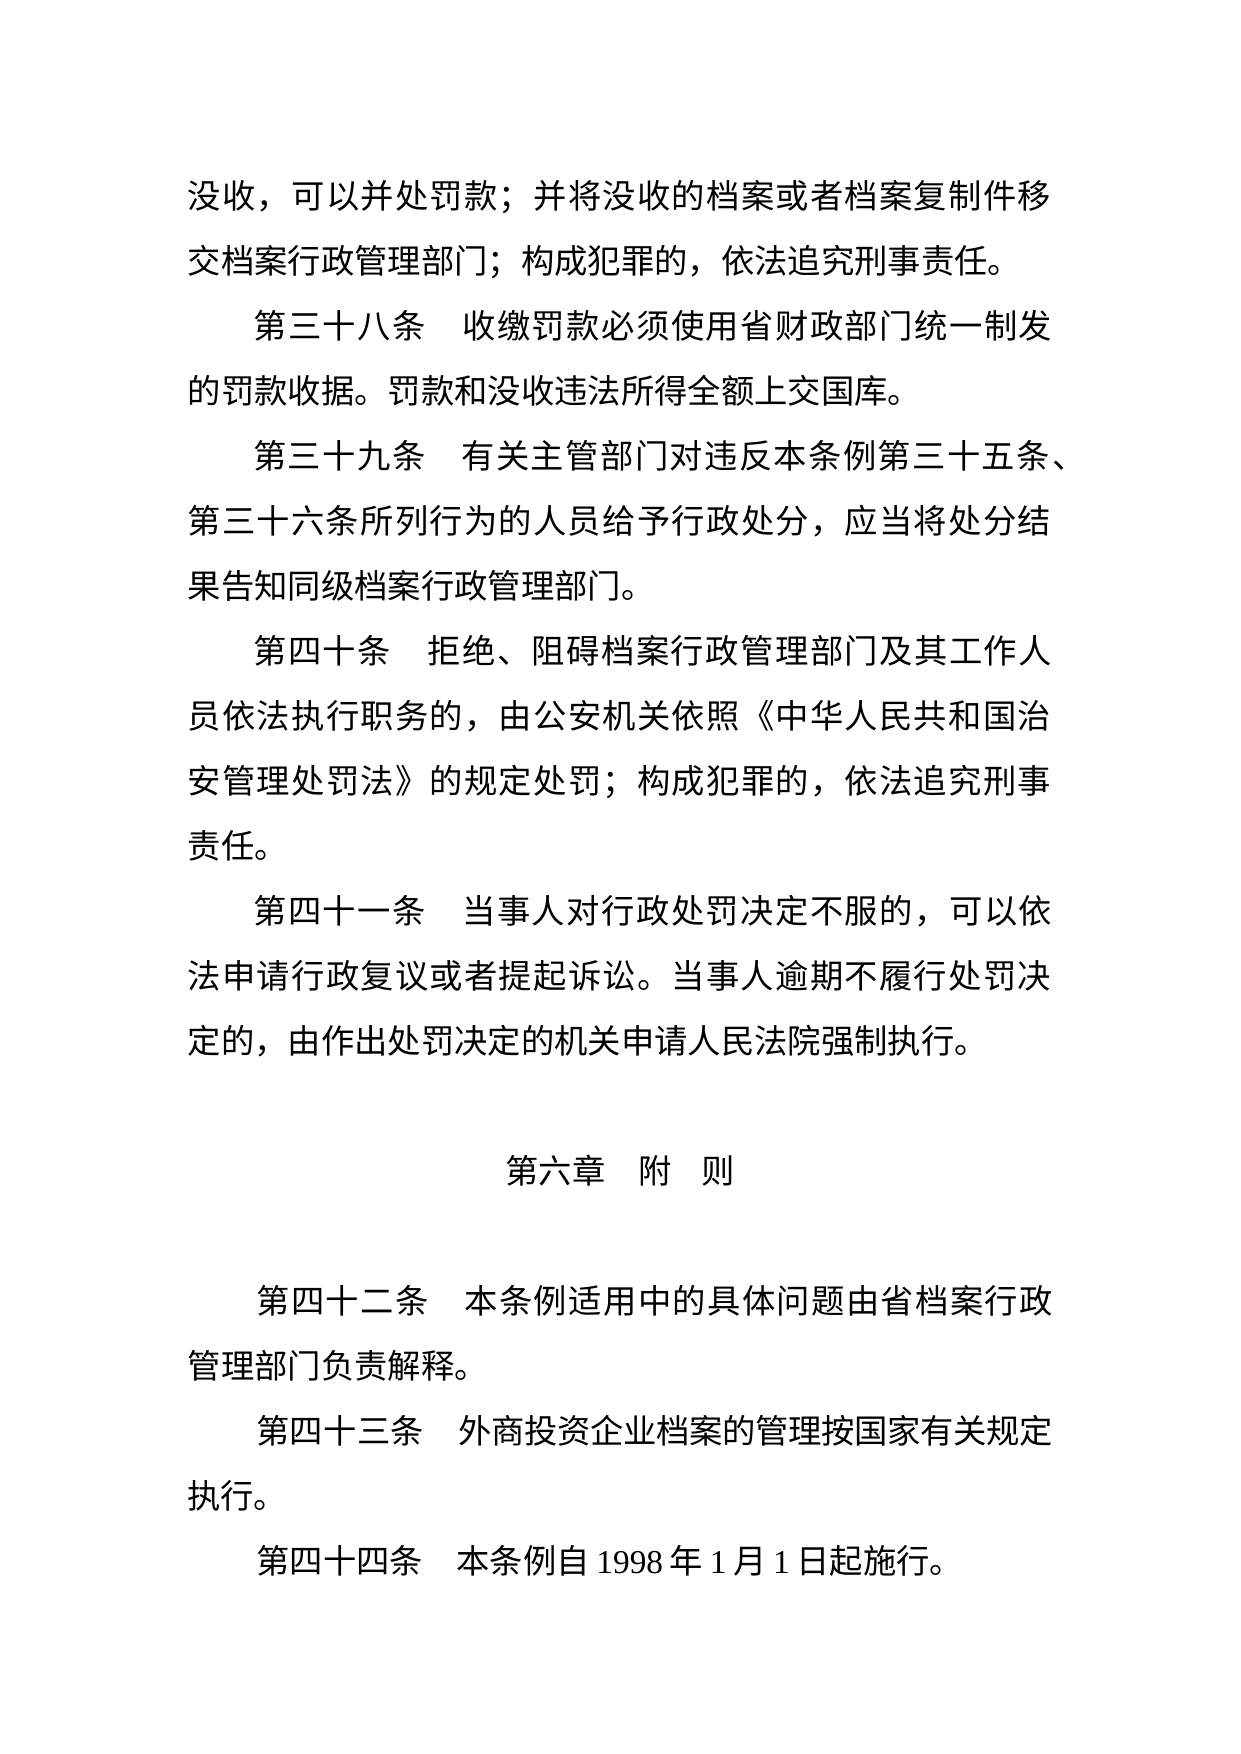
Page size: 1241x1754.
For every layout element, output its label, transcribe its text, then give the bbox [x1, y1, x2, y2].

text 第三十八条 收缴罚款必须使用省财政部门统一制发的罚款收据。罚款和没收违法所得全额上交国库。 [187, 292, 1053, 422]
text 第四十条 拒绝、阻碍档案行政管理部门及其工作人员依法执行职务的，由公安机关依照《中华人民共和国治安管理处罚法》的规定处罚；构成犯罪的，依法追究刑事责任。 [187, 617, 1053, 877]
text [187, 162, 1053, 292]
text 第四十一条 当事人对行政处罚决定不服的，可以依法申请行政复议或者提起诉讼。当事人逾期不履行处罚决定的，由作出处罚决定的机关申请人民法院强制执行。 [187, 877, 1053, 1072]
text 第四十四条 本条例自1998年1月1日起施行。 [187, 1527, 1053, 1592]
text 第四十二条 本条例适用中的具体问题由省档案行政管理部门负责解释。 [187, 1267, 1053, 1397]
text 第三十九条 有关主管部门对违反本条例第三十五条、第三十六条所列行为的人员给予行政处分，应当将处分结果告知同级档案行政管理部门。 [187, 422, 1053, 617]
text 第六章 附 则 [187, 1137, 1053, 1202]
text 第四十三条 外商投资企业档案的管理按国家有关规定执行。 [187, 1397, 1053, 1527]
